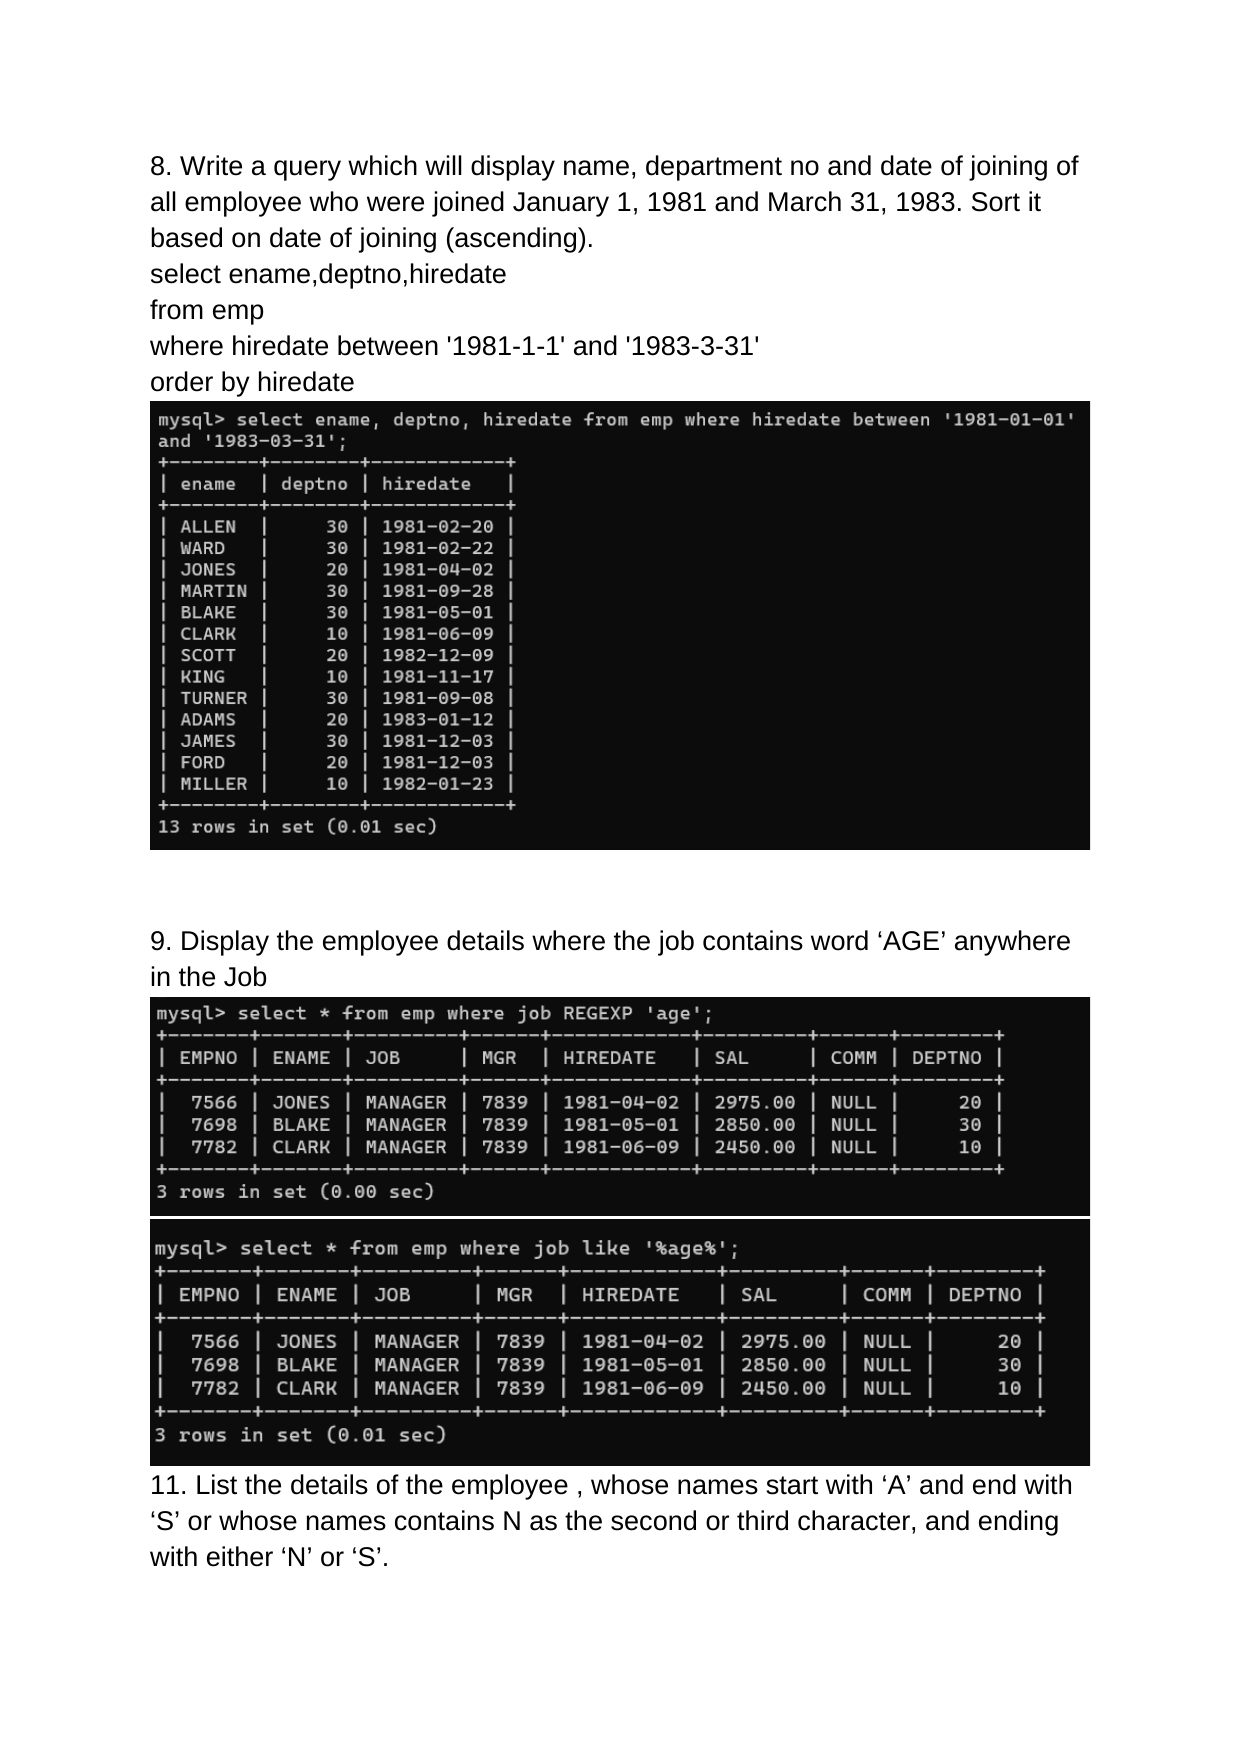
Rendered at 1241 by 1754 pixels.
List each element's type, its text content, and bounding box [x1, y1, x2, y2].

text 9. Display the employee details where the job contains word ‘AGE’ anywhere in the Job [150, 925, 1090, 992]
text select ename,deptno,hiredate [150, 258, 1090, 289]
picture [150, 997, 1091, 1216]
picture [150, 401, 1091, 850]
text 11. List the details of the employee , whose names start with ‘A’ and end with ‘S’ or whose names contains N as the second or third character, and ending with either ‘N’ or ‘S’. [150, 1469, 1090, 1572]
text where hiredate between '1981-1-1' and '1983-3-31' [150, 330, 1090, 361]
picture [150, 1219, 1091, 1466]
text order by hiredate [150, 366, 1090, 397]
text 8. Write a query which will display name, department no and date of joining of all employee who were joined January 1, 1981 and March 31, 1983. Sort it based on date of joining (ascending). [150, 150, 1090, 253]
text from emp [150, 294, 1090, 325]
